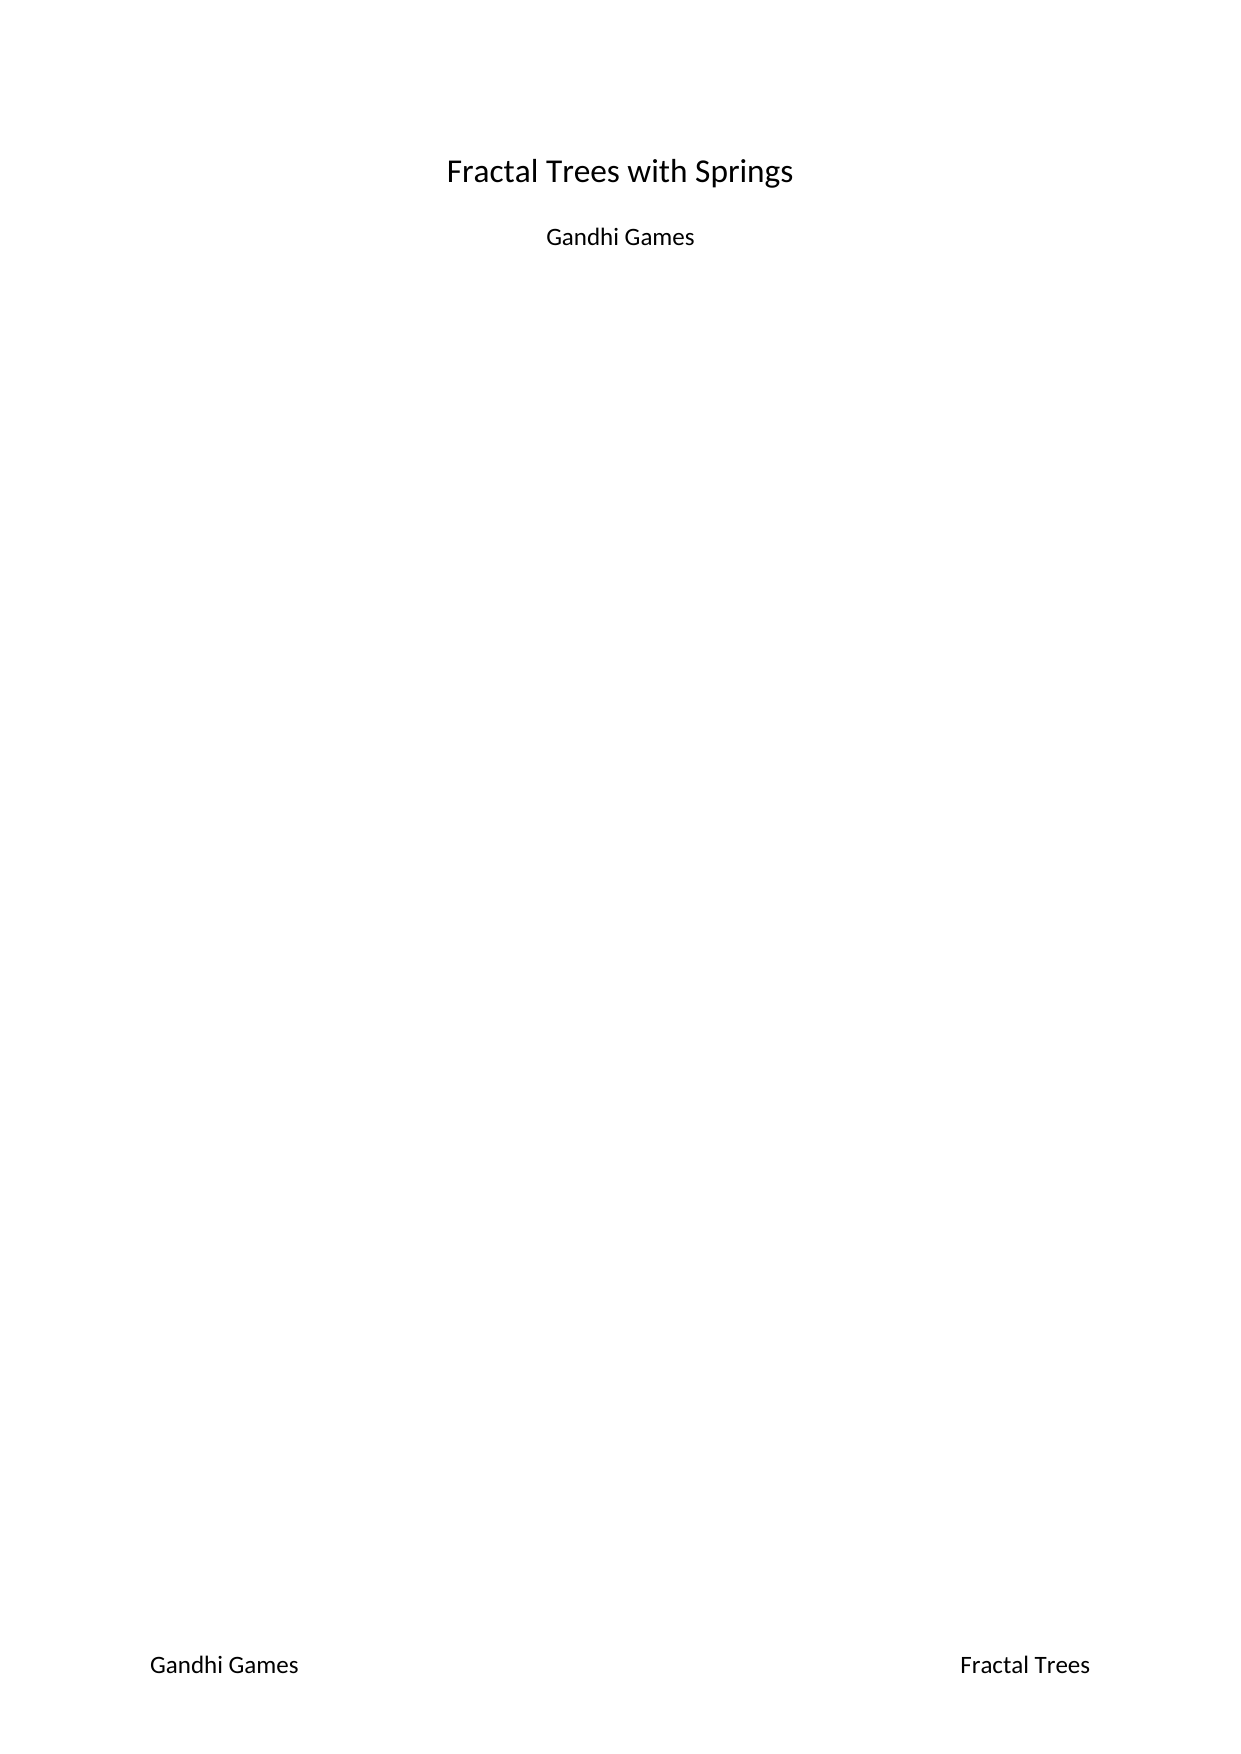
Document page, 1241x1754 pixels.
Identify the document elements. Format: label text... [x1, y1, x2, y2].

text Gandhi Games [150, 221, 1090, 252]
text Fractal Trees with Springs [150, 150, 1090, 191]
